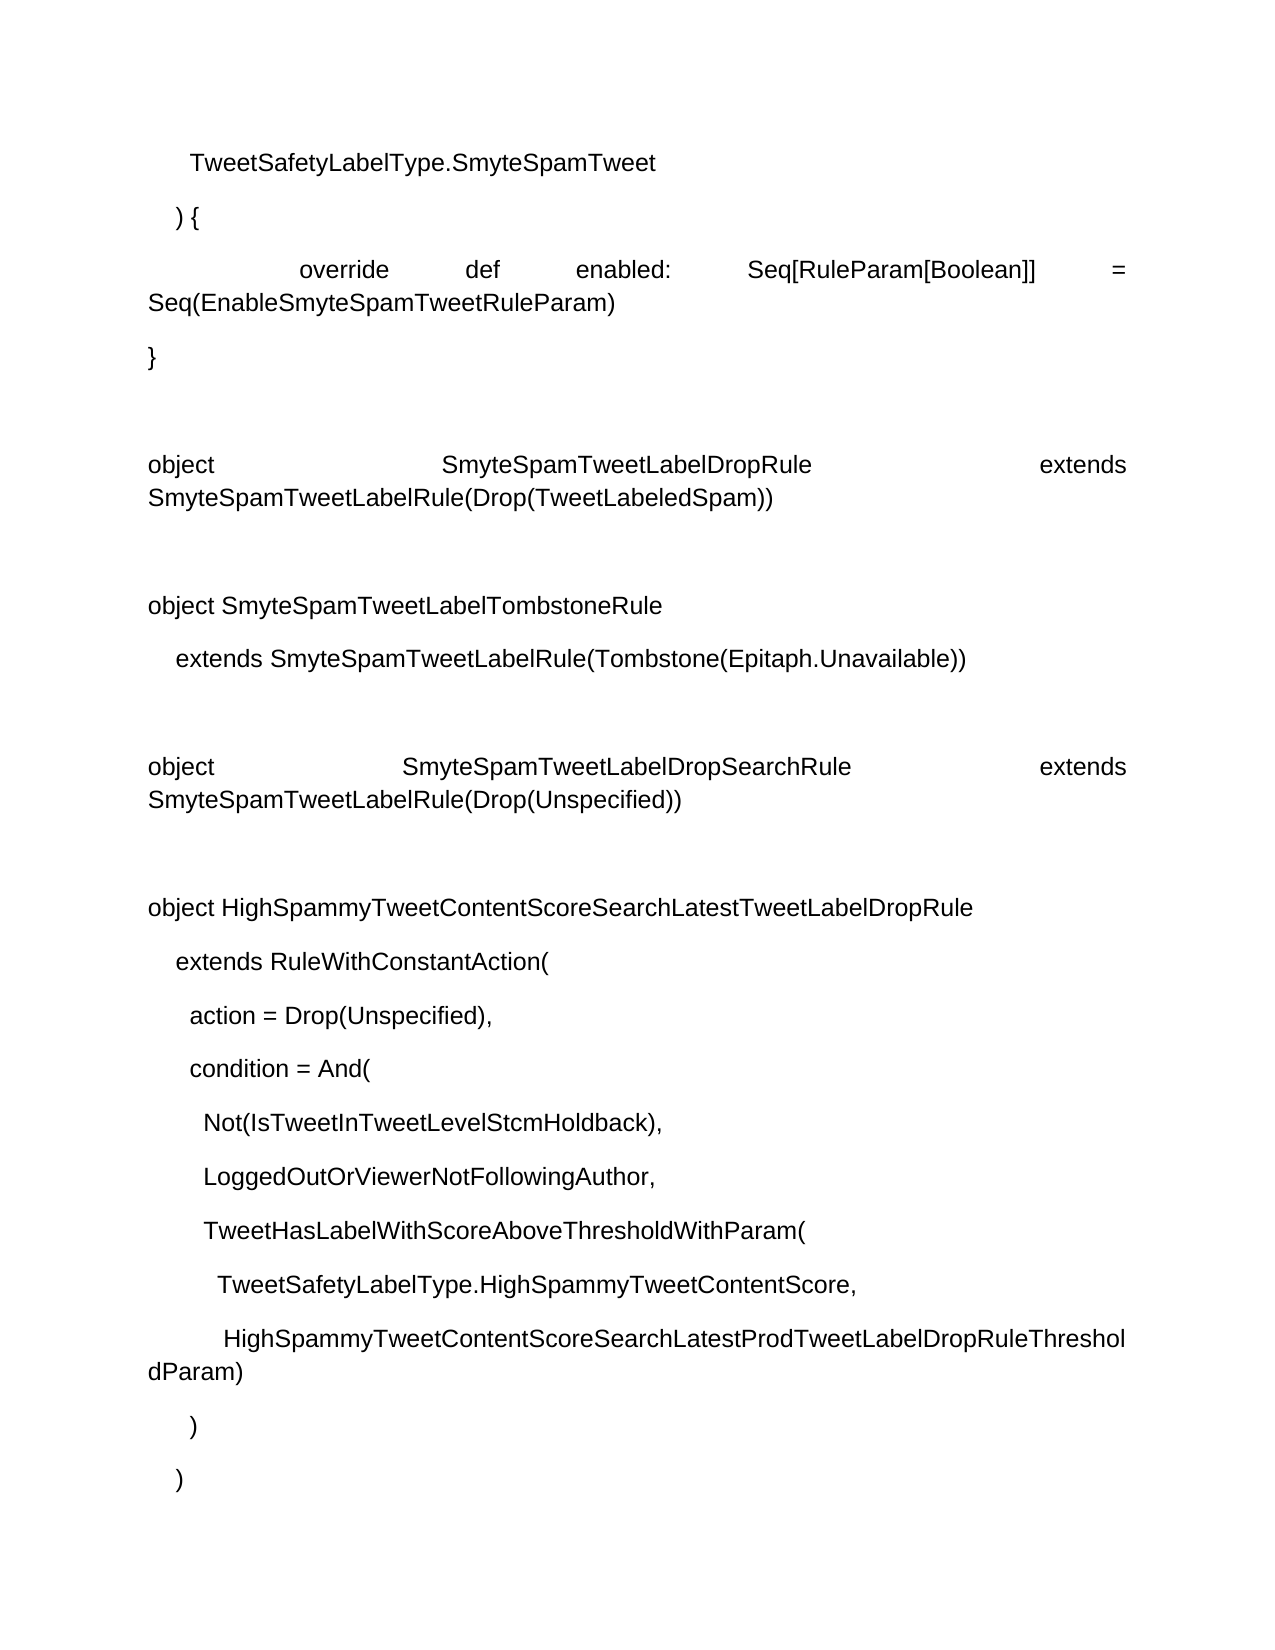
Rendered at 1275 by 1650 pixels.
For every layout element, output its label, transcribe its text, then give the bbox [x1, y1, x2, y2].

text object SmyteSpamTweetLabelDropRule extends SmyteSpamTweetLabelRule(Drop(TweetLabeledSpam)) [148, 450, 1127, 512]
text TweetHasLabelWithScoreAboveThresholdWithParam( [148, 1216, 1127, 1245]
text ) { [148, 201, 1127, 230]
text HighSpammyTweetContentScoreSearchLatestProdTweetLabelDropRuleThresholdParam) [148, 1324, 1127, 1386]
text override def enabled: Seq[RuleParam[Boolean]] = Seq(EnableSmyteSpamTweetRuleParam) [148, 255, 1127, 317]
text ) [148, 1464, 1127, 1493]
text object SmyteSpamTweetLabelTombstoneRule [148, 591, 1127, 619]
text } [148, 342, 1127, 371]
text ) [148, 1411, 1127, 1439]
text object HighSpammyTweetContentScoreSearchLatestTweetLabelDropRule [148, 893, 1127, 922]
text extends RuleWithConstantAction( [148, 947, 1127, 976]
text TweetSafetyLabelType.HighSpammyTweetContentScore, [148, 1270, 1127, 1299]
text condition = And( [148, 1054, 1127, 1083]
text object SmyteSpamTweetLabelDropSearchRule extends SmyteSpamTweetLabelRule(Drop(Unspecified)) [148, 752, 1127, 814]
text TweetSafetyLabelType.SmyteSpamTweet [148, 148, 1127, 176]
text action = Drop(Unspecified), [148, 1001, 1127, 1029]
text Not(IsTweetInTweetLevelStcmHoldback), [148, 1108, 1127, 1137]
text LoggedOutOrViewerNotFollowingAuthor, [148, 1162, 1127, 1191]
text extends SmyteSpamTweetLabelRule(Tombstone(Epitaph.Unavailable)) [148, 644, 1127, 673]
